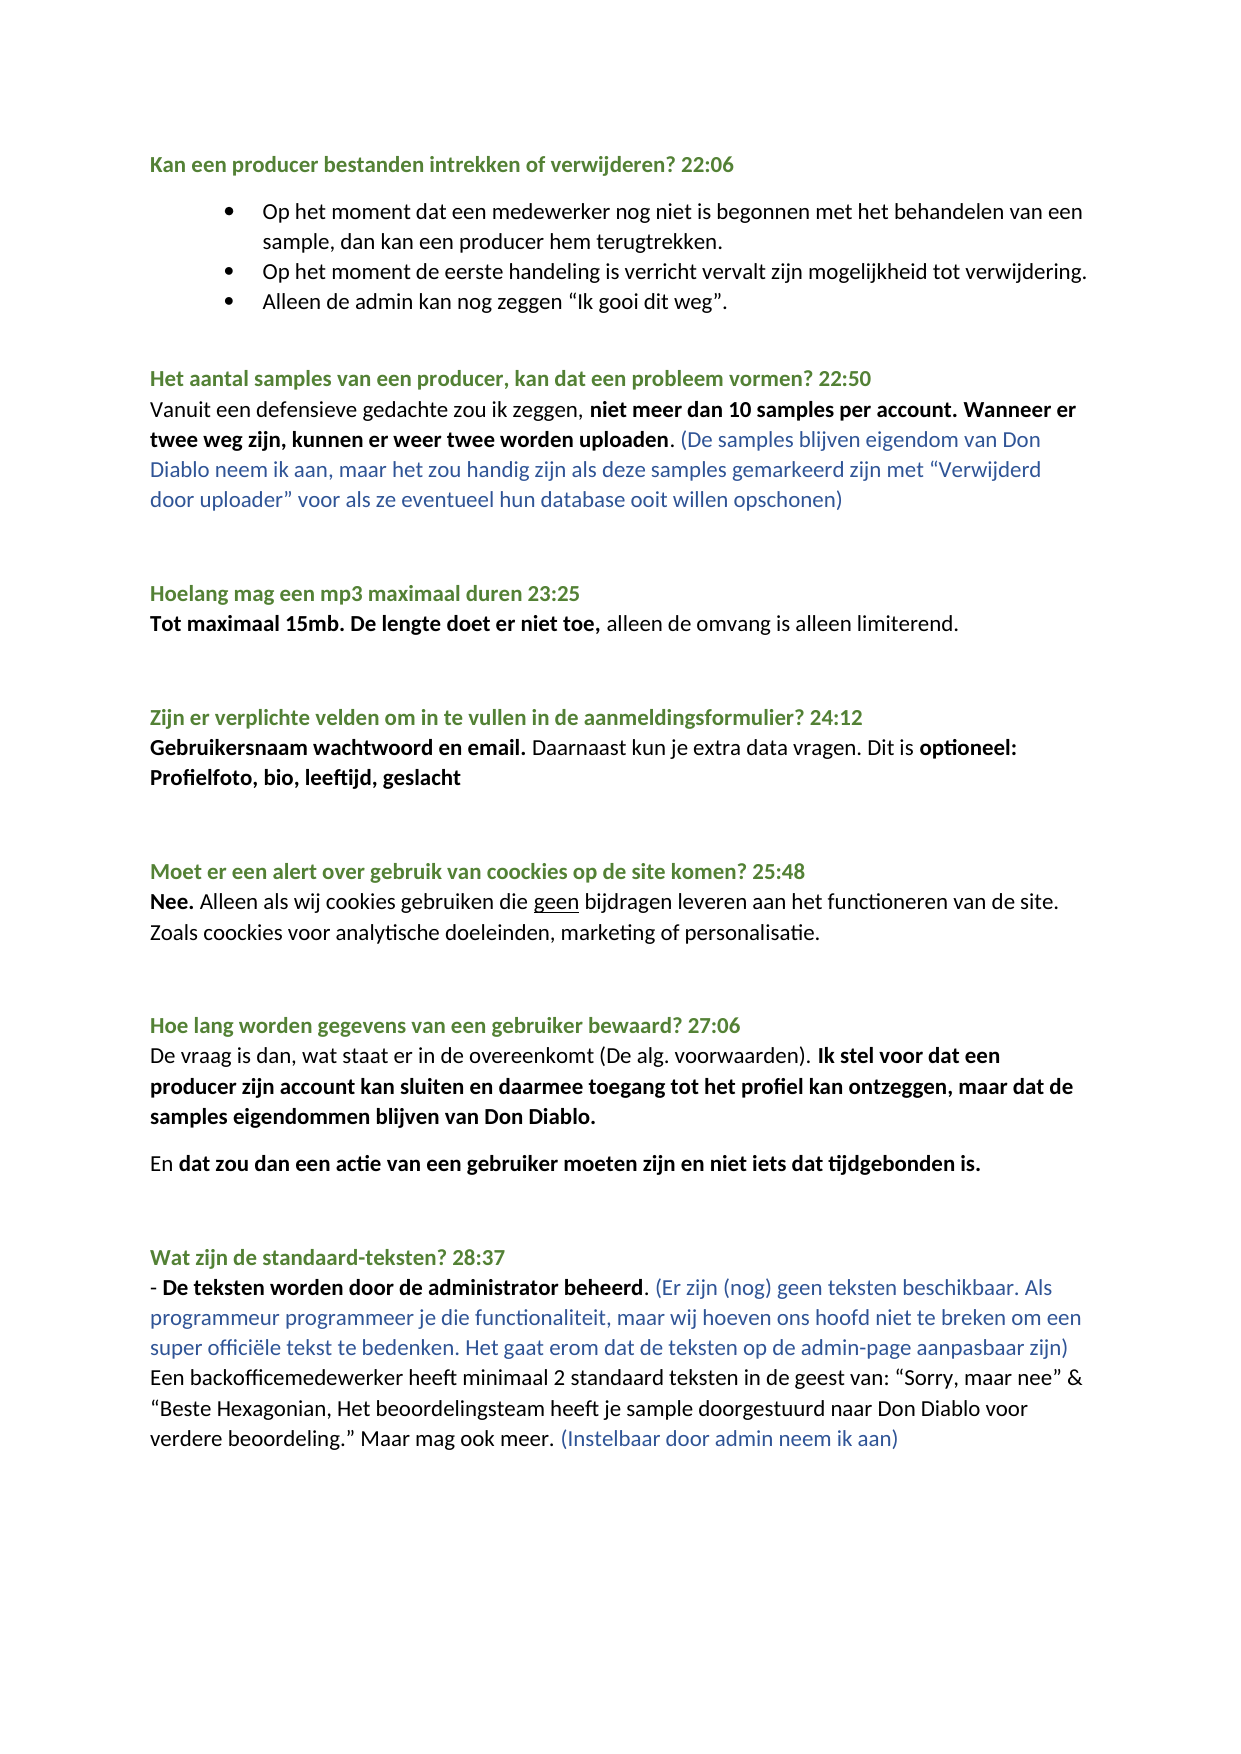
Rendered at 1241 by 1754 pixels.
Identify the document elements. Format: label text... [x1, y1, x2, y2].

text Zijn er verplichte velden om in te vullen in de aanmeldingsformulier? 24:12 Gebruikersnaam wachtwoord en email. Daarnaast kun je extra data vragen. Dit is optioneel: Profielfoto, bio, leeftijd, geslacht [150, 703, 1090, 792]
text Moet er een alert over gebruik van coockies op de site komen? 25:48 Nee. Alleen als wij cookies gebruiken die geen bijdragen leveren aan het functioneren van de site. Zoals coockies voor analytische doeleinden, marketing of personalisatie. [150, 857, 1090, 946]
text Wat zijn de standaard-teksten? 28:37 - De teksten worden door de administrator beheerd. (Er zijn (nog) geen teksten beschikbaar. Als programmeur programmeer je die functionaliteit, maar wij hoeven ons hoofd niet te breken om een super officiële tekst te bedenken. Het gaat erom dat de teksten op de admin-page aanpasbaar zijn) Een backofficemedewerker heeft minimaal 2 standaard teksten in de geest van: “Sorry, maar nee” & “Beste Hexagonian, Het beoordelingsteam heeft je sample doorgestuurd naar Don Diablo voor verdere beoordeling.” Maar mag ook meer. (Instelbaar door admin neem ik aan) [150, 1243, 1090, 1452]
text Kan een producer bestanden intrekken of verwijderen? 22:06 [150, 150, 1090, 178]
text En dat zou dan een actie van een gebruiker moeten zijn en niet iets dat tijdgebonden is. [150, 1149, 1090, 1177]
list Alleen de admin kan nog zeggen “Ik gooi dit weg”. [225, 287, 1090, 316]
list Op het moment dat een medewerker nog niet is begonnen met het behandelen van een sample, dan kan een producer hem terugtrekken. [225, 197, 1090, 255]
text Hoelang mag een mp3 maximaal duren 23:25 Tot maximaal 15mb. De lengte doet er niet toe, alleen de omvang is alleen limiterend. [150, 579, 1090, 637]
text Het aantal samples van een producer, kan dat een probleem vormen? 22:50 Vanuit een defensieve gedachte zou ik zeggen, niet meer dan 10 samples per account. Wanneer er twee weg zijn, kunnen er weer twee worden uploaden. (De samples blijven eigendom van Don Diablo neem ik aan, maar het zou handig zijn als deze samples gemarkeerd zijn met “Verwijderd door uploader” voor als ze eventueel hun database ooit willen opschonen) [150, 364, 1090, 513]
text Hoe lang worden gegevens van een gebruiker bewaard? 27:06 De vraag is dan, wat staat er in de overeenkomt (De alg. voorwaarden). Ik stel voor dat een producer zijn account kan sluiten en daarmee toegang tot het profiel kan ontzeggen, maar dat de samples eigendommen blijven van Don Diablo. [150, 1011, 1090, 1130]
list Op het moment de eerste handeling is verricht vervalt zijn mogelijkheid tot verwijdering. [225, 257, 1090, 285]
